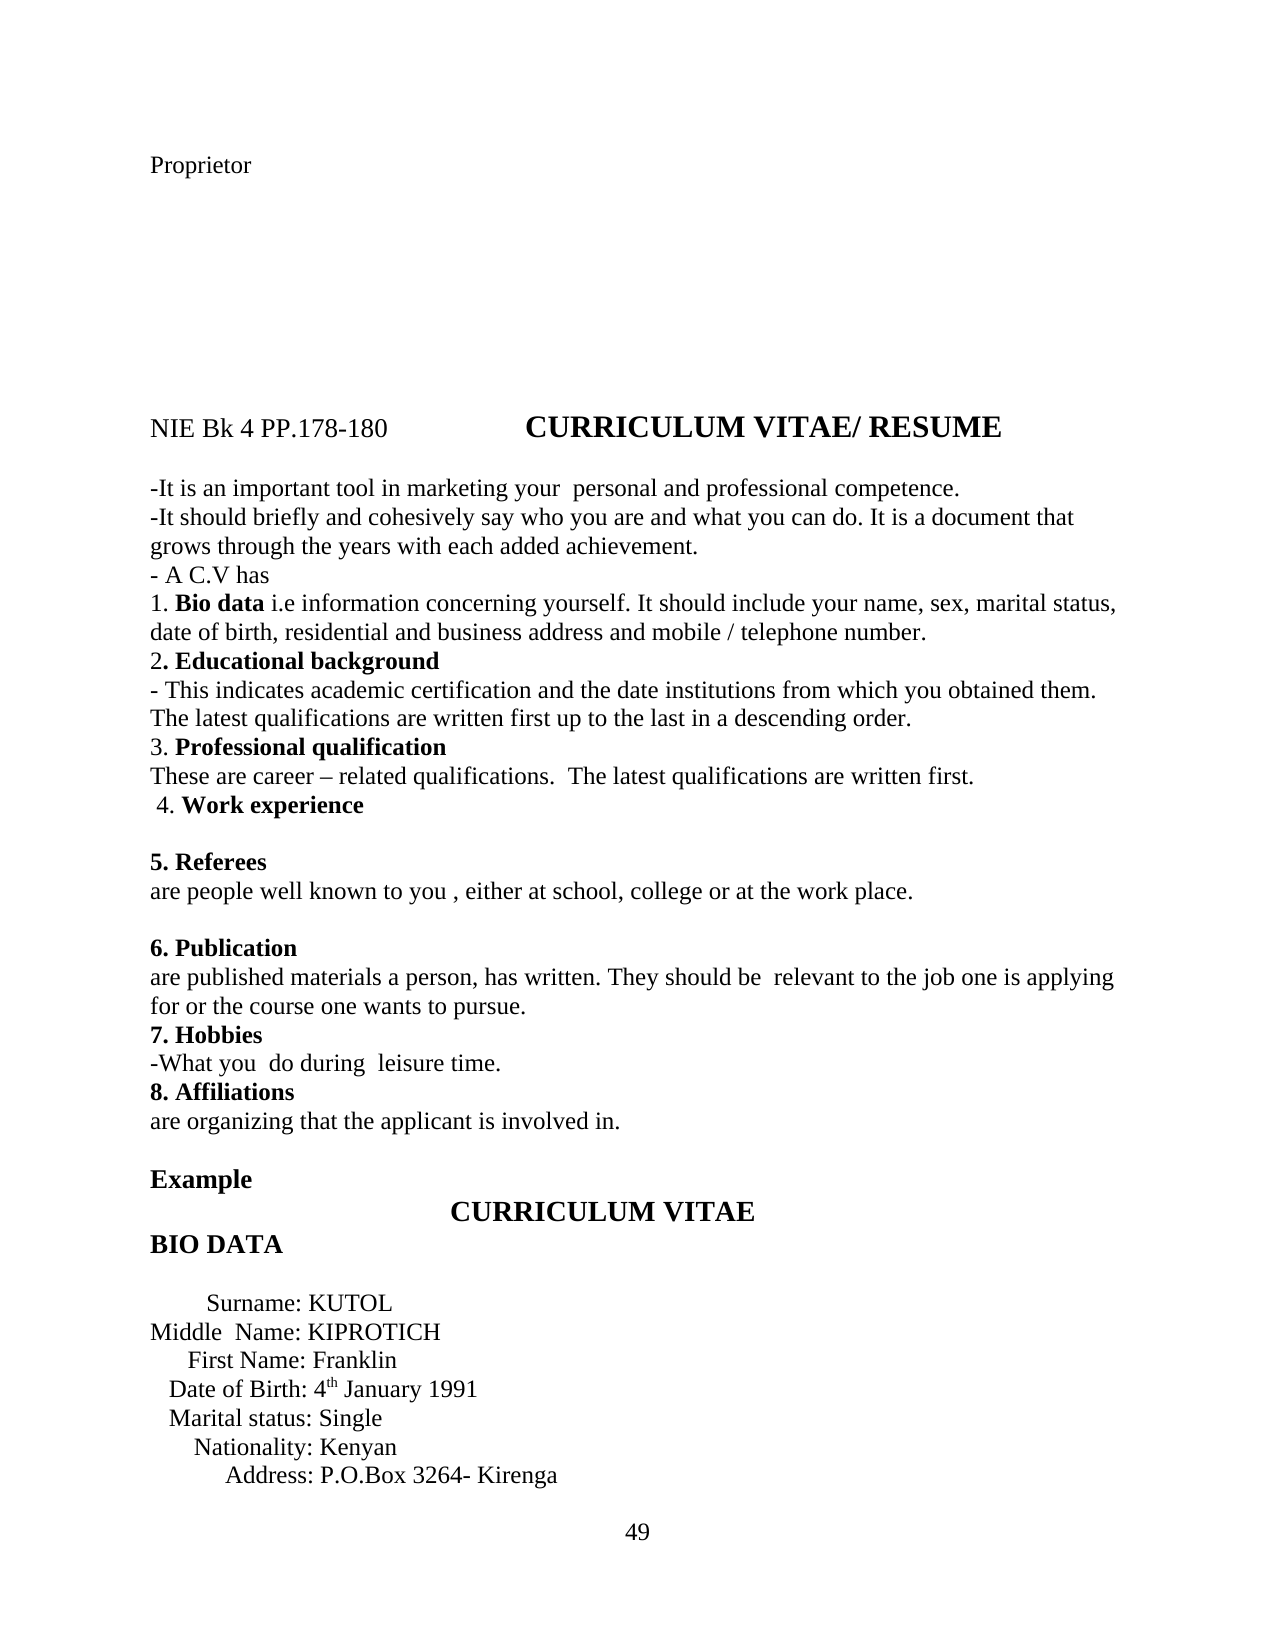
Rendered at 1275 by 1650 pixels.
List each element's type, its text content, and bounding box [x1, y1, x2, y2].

text 6. Publication [150, 933, 1125, 962]
text are people well known to you , either at school, college or at the work place. [150, 876, 1125, 905]
text These are career – related qualifications. The latest qualifications are written first. [150, 761, 1125, 790]
text - A C.V has [150, 560, 1125, 588]
text -What you do during leisure time. [150, 1048, 1125, 1077]
text Middle Name: KIPROTICH [150, 1317, 1125, 1346]
text Nationality: Kenyan [150, 1432, 1125, 1461]
text are published materials a person, has written. They should be relevant to the job one is applying for or the course one wants to pursue. [150, 962, 1125, 1020]
text NIE Bk 4 PP.178-180 CURRICULUM VITAE/ RESUME [150, 409, 1125, 445]
text Address: P.O.Box 3264- Kirenga [150, 1461, 1125, 1489]
text -It should briefly and cohesively say who you are and what you can do. It is a document that grows through the years with each added achievement. [150, 502, 1125, 560]
text 3. Professional qualification [150, 732, 1125, 761]
text 5. Referees [150, 847, 1125, 876]
text 7. Hobbies [150, 1020, 1125, 1048]
text 8. Affiliations [150, 1077, 1125, 1106]
text Proprietor [150, 150, 1125, 179]
text 1. Bio data i.e information concerning yourself. It should include your name, sex, marital status, date of birth, residential and business address and mobile / telephone number. [150, 588, 1125, 646]
text 4. Work experience [150, 790, 1125, 818]
text First Name: Franklin [150, 1346, 1125, 1374]
text Date of Birth: 4th January 1991 [150, 1374, 1125, 1403]
text Surname: KUTOL [150, 1288, 1125, 1317]
text BIO DATA [150, 1228, 1125, 1259]
text Marital status: Single [150, 1403, 1125, 1432]
text CURRICULUM VITAE [150, 1194, 1125, 1228]
text 2. Educational background [150, 646, 1125, 675]
text are organizing that the applicant is involved in. [150, 1106, 1125, 1135]
text -It is an important tool in marketing your personal and professional competence. [150, 473, 1125, 502]
text Example [150, 1163, 1125, 1194]
text - This indicates academic certification and the date institutions from which you obtained them. The latest qualifications are written first up to the last in a descending order. [150, 675, 1125, 732]
